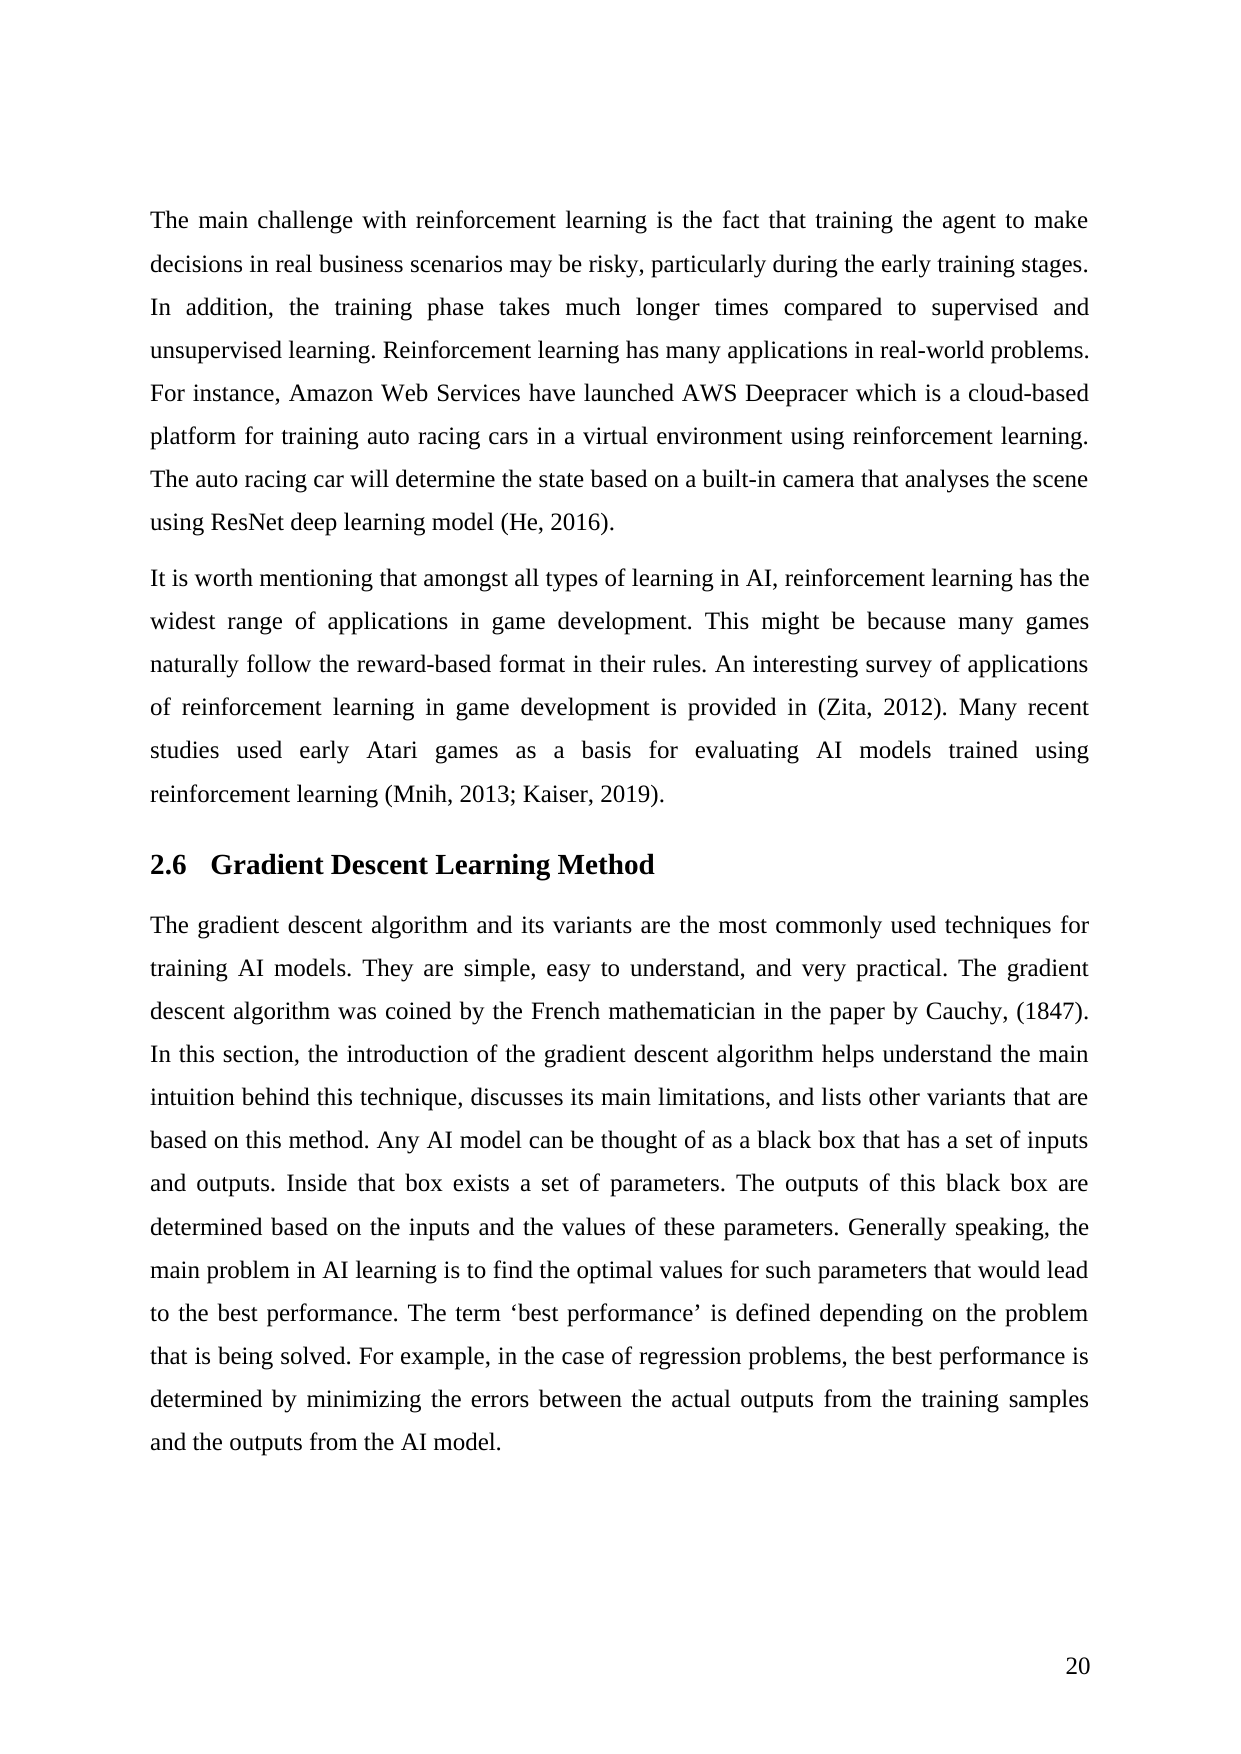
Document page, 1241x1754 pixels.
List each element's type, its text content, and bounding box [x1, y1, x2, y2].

subtitle Gradient Descent Learning Method [150, 847, 1090, 880]
text The main challenge with reinforcement learning is the fact that training the agent to make decisions in real business scenarios may be risky, particularly during the early training stages. In addition, the training phase takes much longer times compared to supervised and unsupervised learning. Reinforcement learning has many applications in real-world problems. For instance, Amazon Web Services have launched AWS Deepracer which is a cloud-based platform for training auto racing cars in a virtual environment using reinforcement learning. The auto racing car will determine the state based on a built-in camera that analyses the scene using ResNet deep learning model (He, 2016). [150, 206, 1090, 536]
text The gradient descent algorithm and its variants are the most commonly used techniques for training AI models. They are simple, easy to understand, and very practical. The gradient descent algorithm was coined by the French mathematician in the paper by Cauchy, (1847). In this section, the introduction of the gradient descent algorithm helps understand the main intuition behind this technique, discusses its main limitations, and lists other variants that are based on this method. Any AI model can be thought of as a black box that has a set of inputs and outputs. Inside that box exists a set of parameters. The outputs of this black box are determined based on the inputs and the values of these parameters. Generally speaking, the main problem in AI learning is to find the optimal values for such parameters that would lead to the best performance. The term ‘best performance’ is defined depending on the problem that is being solved. For example, in the case of regression problems, the best performance is determined by minimizing the errors between the actual outputs from the training samples and the outputs from the AI model. [150, 910, 1090, 1456]
text It is worth mentioning that amongst all types of learning in AI, reinforcement learning has the widest range of applications in game development. This might be because many games naturally follow the reward-based format in their rules. An interesting survey of applications of reinforcement learning in game development is provided in (Zita, 2012). Many recent studies used early Atari games as a basis for evaluating AI models trained using reinforcement learning (Mnih, 2013; Kaiser, 2019). [150, 563, 1090, 807]
